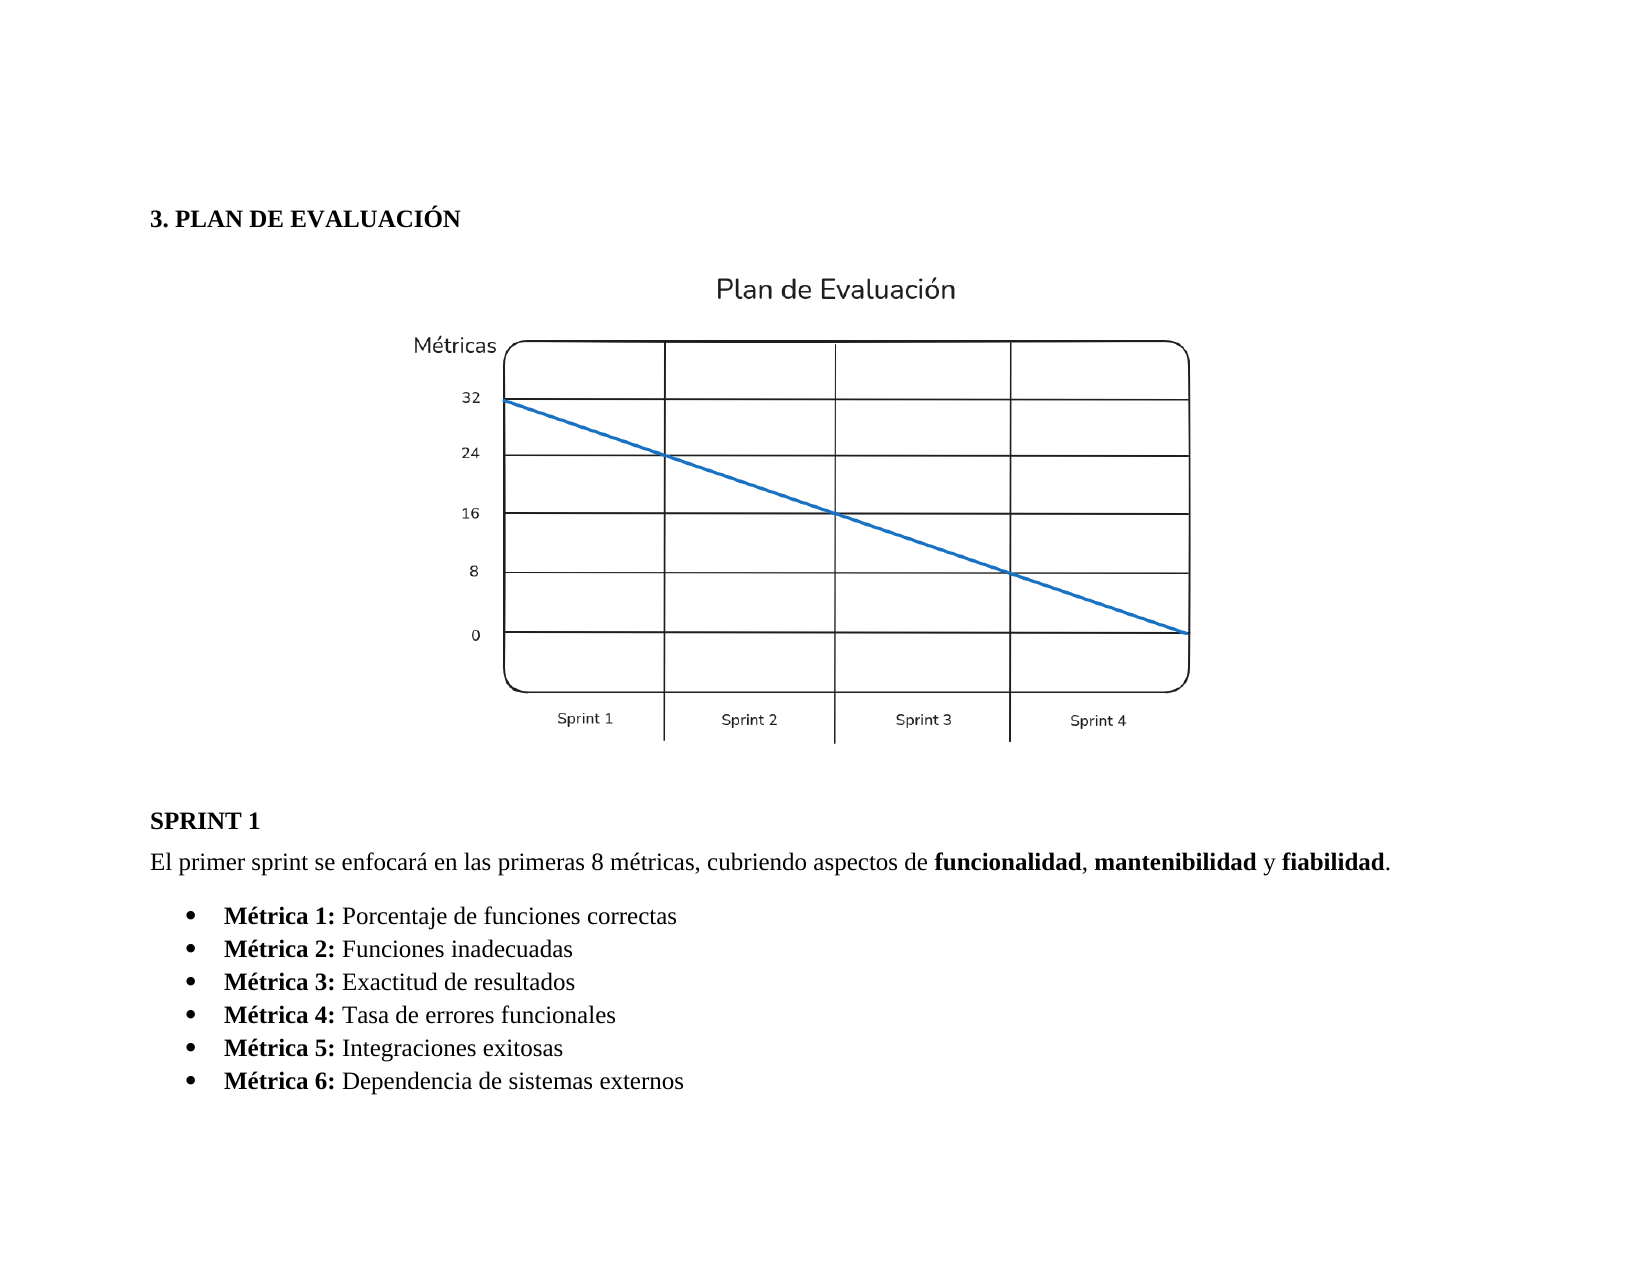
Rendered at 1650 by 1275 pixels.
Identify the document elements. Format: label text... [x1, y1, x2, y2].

list Métrica 4: Tasa de errores funcionales [186, 1000, 1500, 1029]
list Métrica 1: Porcentaje de funciones correctas [186, 901, 1500, 930]
picture [398, 253, 1252, 785]
subtitle SPRINT 1 [150, 806, 1500, 835]
subtitle 3. PLAN DE EVALUACIÓN [150, 204, 1500, 233]
list Métrica 6: Dependencia de sistemas externos [186, 1066, 1500, 1095]
list Métrica 3: Exactitud de resultados [186, 967, 1500, 996]
list Métrica 5: Integraciones exitosas [186, 1033, 1500, 1062]
list Métrica 2: Funciones inadecuadas [186, 934, 1500, 963]
text El primer sprint se enfocará en las primeras 8 métricas, cubriendo aspectos de funcionalidad, mantenibilidad y fiabilidad. [150, 847, 1500, 876]
